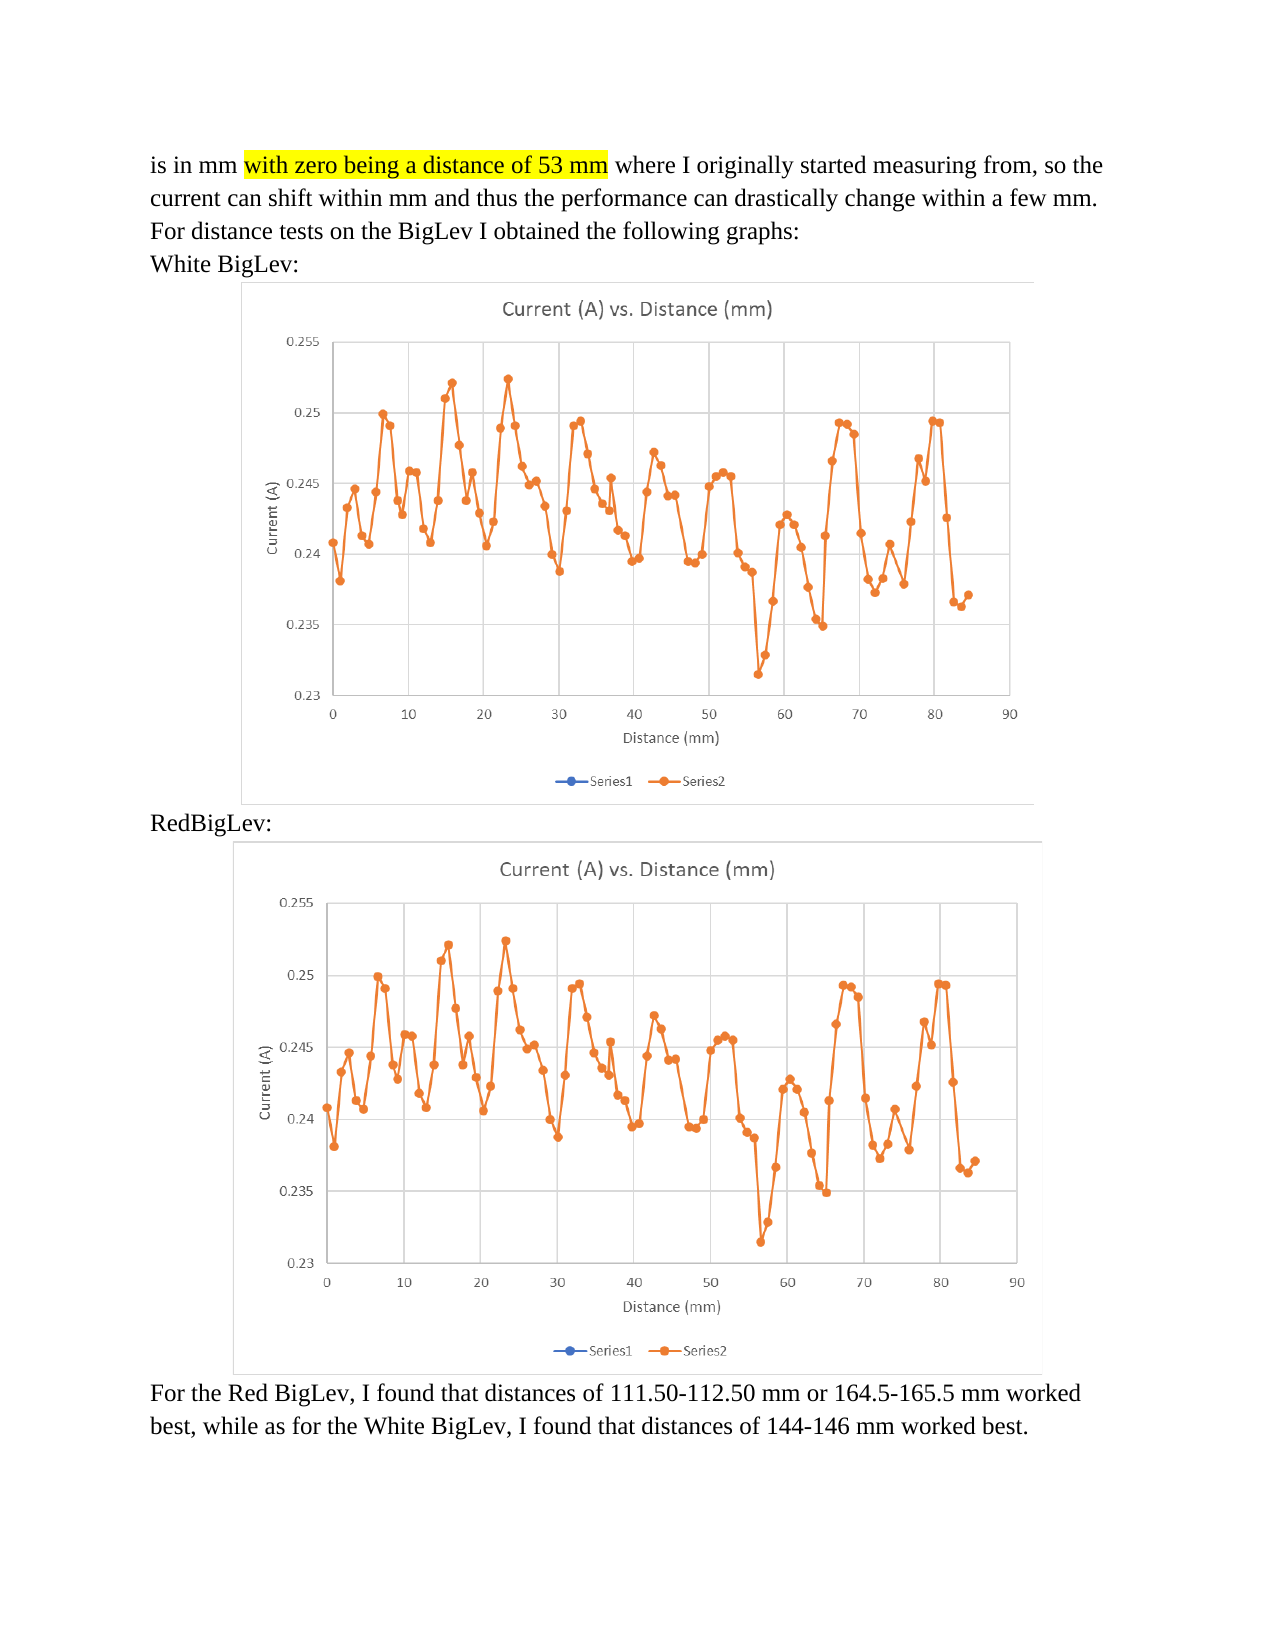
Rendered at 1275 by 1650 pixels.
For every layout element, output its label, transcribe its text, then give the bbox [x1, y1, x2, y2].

text RedBigLev: [150, 808, 1125, 837]
picture [232, 841, 1043, 1375]
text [150, 150, 1125, 245]
text White BigLev: [150, 249, 1125, 278]
text For the Red BigLev, I found that distances of 111.50-112.50 mm or 164.5-165.5 mm worked best, while as for the White BigLev, I found that distances of 144-146 mm worked best. [150, 1378, 1125, 1440]
picture [241, 282, 1034, 805]
